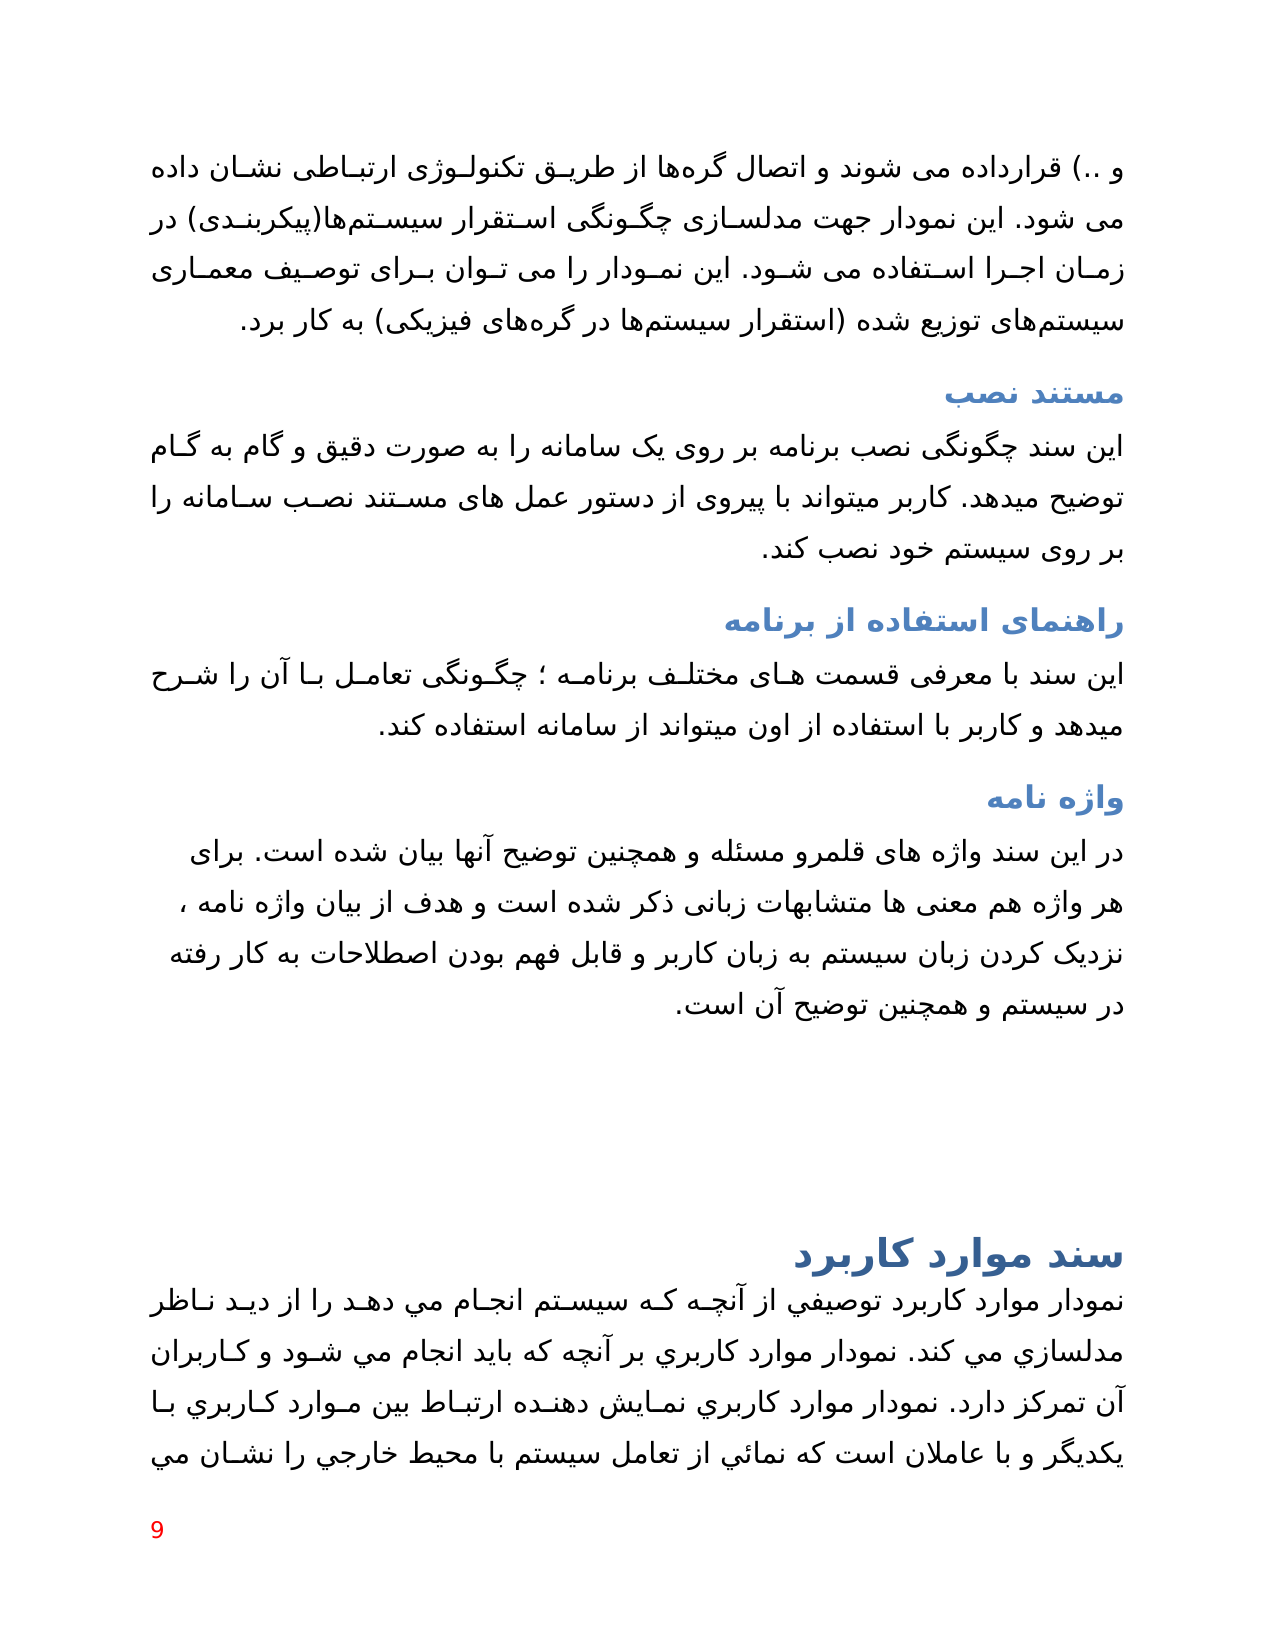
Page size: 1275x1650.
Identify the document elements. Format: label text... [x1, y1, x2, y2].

subtitle سند موارد کاربرد [150, 1230, 1125, 1276]
text این سند چگونگی نصب برنامه بر روی یک سامانه را به صورت دقیق و گام به گام توضیح میدهد. کاربر میتواند با پیروی از دستور عمل های مستند نصب سامانه را بر روی سیستم خود نصب کند. [150, 429, 1125, 565]
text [150, 150, 1125, 337]
subtitle واژه نامه [150, 780, 1125, 816]
subtitle مستند نصب [150, 374, 1125, 411]
text در این سند واژه های قلمرو مسئله و همچنین توضیح آنها بیان شده است. برای هر واژه هم معنی ها متشابهات زبانی ذکر شده است و هدف از بیان واژه نامه ، نزدیک کردن زبان سیستم به زبان کاربر و قابل فهم بودن اصطلاحات به کار رفته در سیستم و همچنین توضیح آن است. [150, 834, 1125, 1021]
text این سند با معرفی قسمت های مختلف برنامه ؛ چگونگی تعامل با آن را شرح میدهد و کاربر با استفاده از اون میتواند از سامانه استفاده کند. [150, 657, 1125, 742]
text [150, 1283, 1125, 1470]
subtitle راهنمای استفاده از برنامه [150, 603, 1125, 639]
